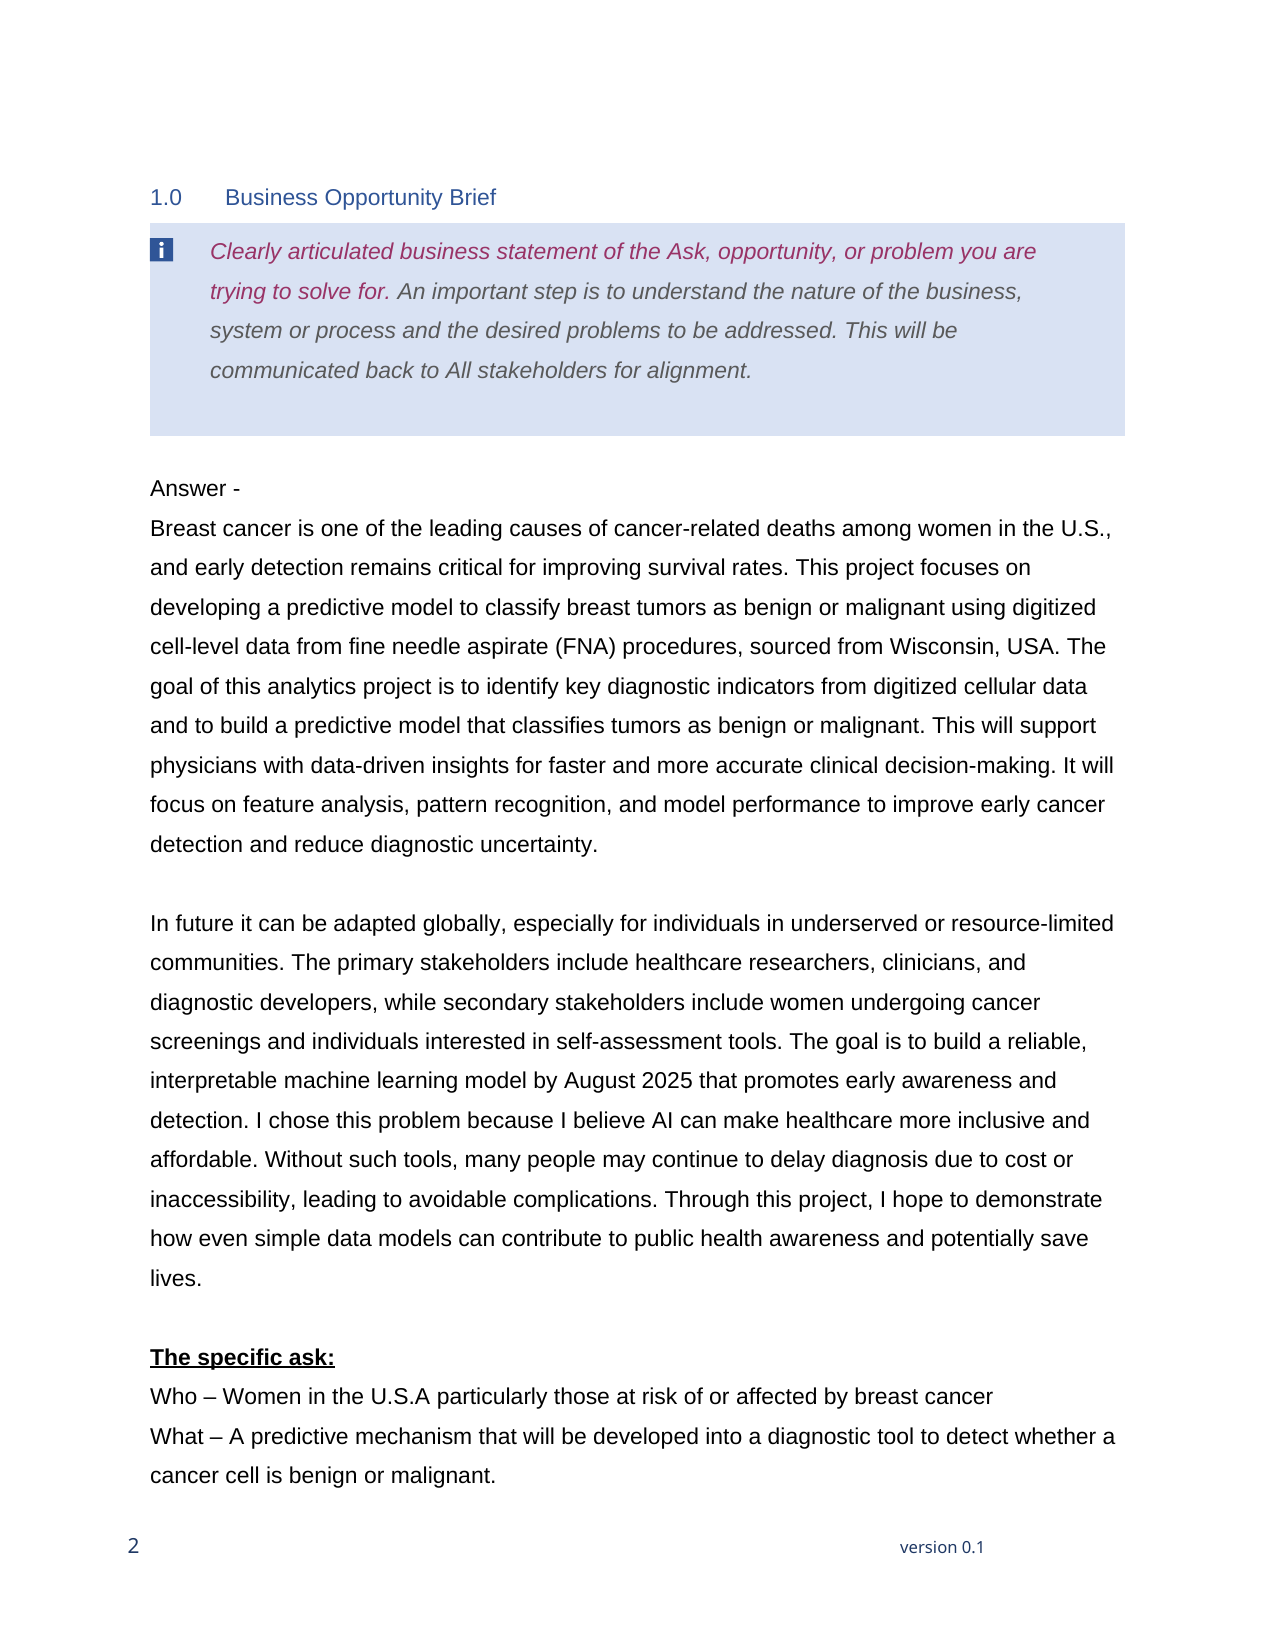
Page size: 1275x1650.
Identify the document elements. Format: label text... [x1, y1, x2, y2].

text Breast cancer is one of the leading causes of cancer-related deaths among women in the U.S., and early detection remains critical for improving survival rates. This project focuses on developing a predictive model to classify breast tumors as benign or malignant using digitized cell-level data from fine needle aspirate (FNA) procedures, sourced from Wisconsin, USA. The goal of this analytics project is to identify key diagnostic indicators from digitized cellular data and to build a predictive model that classifies tumors as benign or malignant. This will support physicians with data-driven insights for faster and more accurate clinical decision-making. It will focus on feature analysis, pattern recognition, and model performance to improve early cancer detection and reduce diagnostic uncertainty. [150, 515, 1125, 857]
text The specific ask: [150, 1344, 1125, 1370]
text What – A predictive mechanism that will be developed into a diagnostic tool to detect whether a cancer cell is benign or malignant. [150, 1423, 1125, 1488]
table_header Clearly articulated business statement of the Ask, opportunity, or problem you are trying to solve for. An important step is to understand the nature of the business, system or process and the desired problems to be addressed. This will be communicated back to All stakeholders for alignment. [210, 223, 1125, 436]
table_header [150, 223, 210, 436]
text Answer - [150, 475, 1125, 502]
text Who – Women in the U.S.A particularly those at risk of or affected by breast cancer [150, 1383, 1125, 1409]
text In future it can be adapted globally, especially for individuals in underserved or resource-limited communities. The primary stakeholders include healthcare researchers, clinicians, and diagnostic developers, while secondary stakeholders include women undergoing cancer screenings and individuals interested in self-assessment tools. The goal is to build a reliable, interpretable machine learning model by August 2025 that promotes early awareness and detection. I chose this problem because I believe AI can make healthcare more inclusive and affordable. Without such tools, many people may continue to delay diagnosis due to cost or inaccessibility, leading to avoidable complications. Through this project, I hope to demonstrate how even simple data models can contribute to public health awareness and potentially save lives. [150, 909, 1125, 1291]
subtitle 1.0 Business Opportunity Brief [150, 184, 1125, 210]
